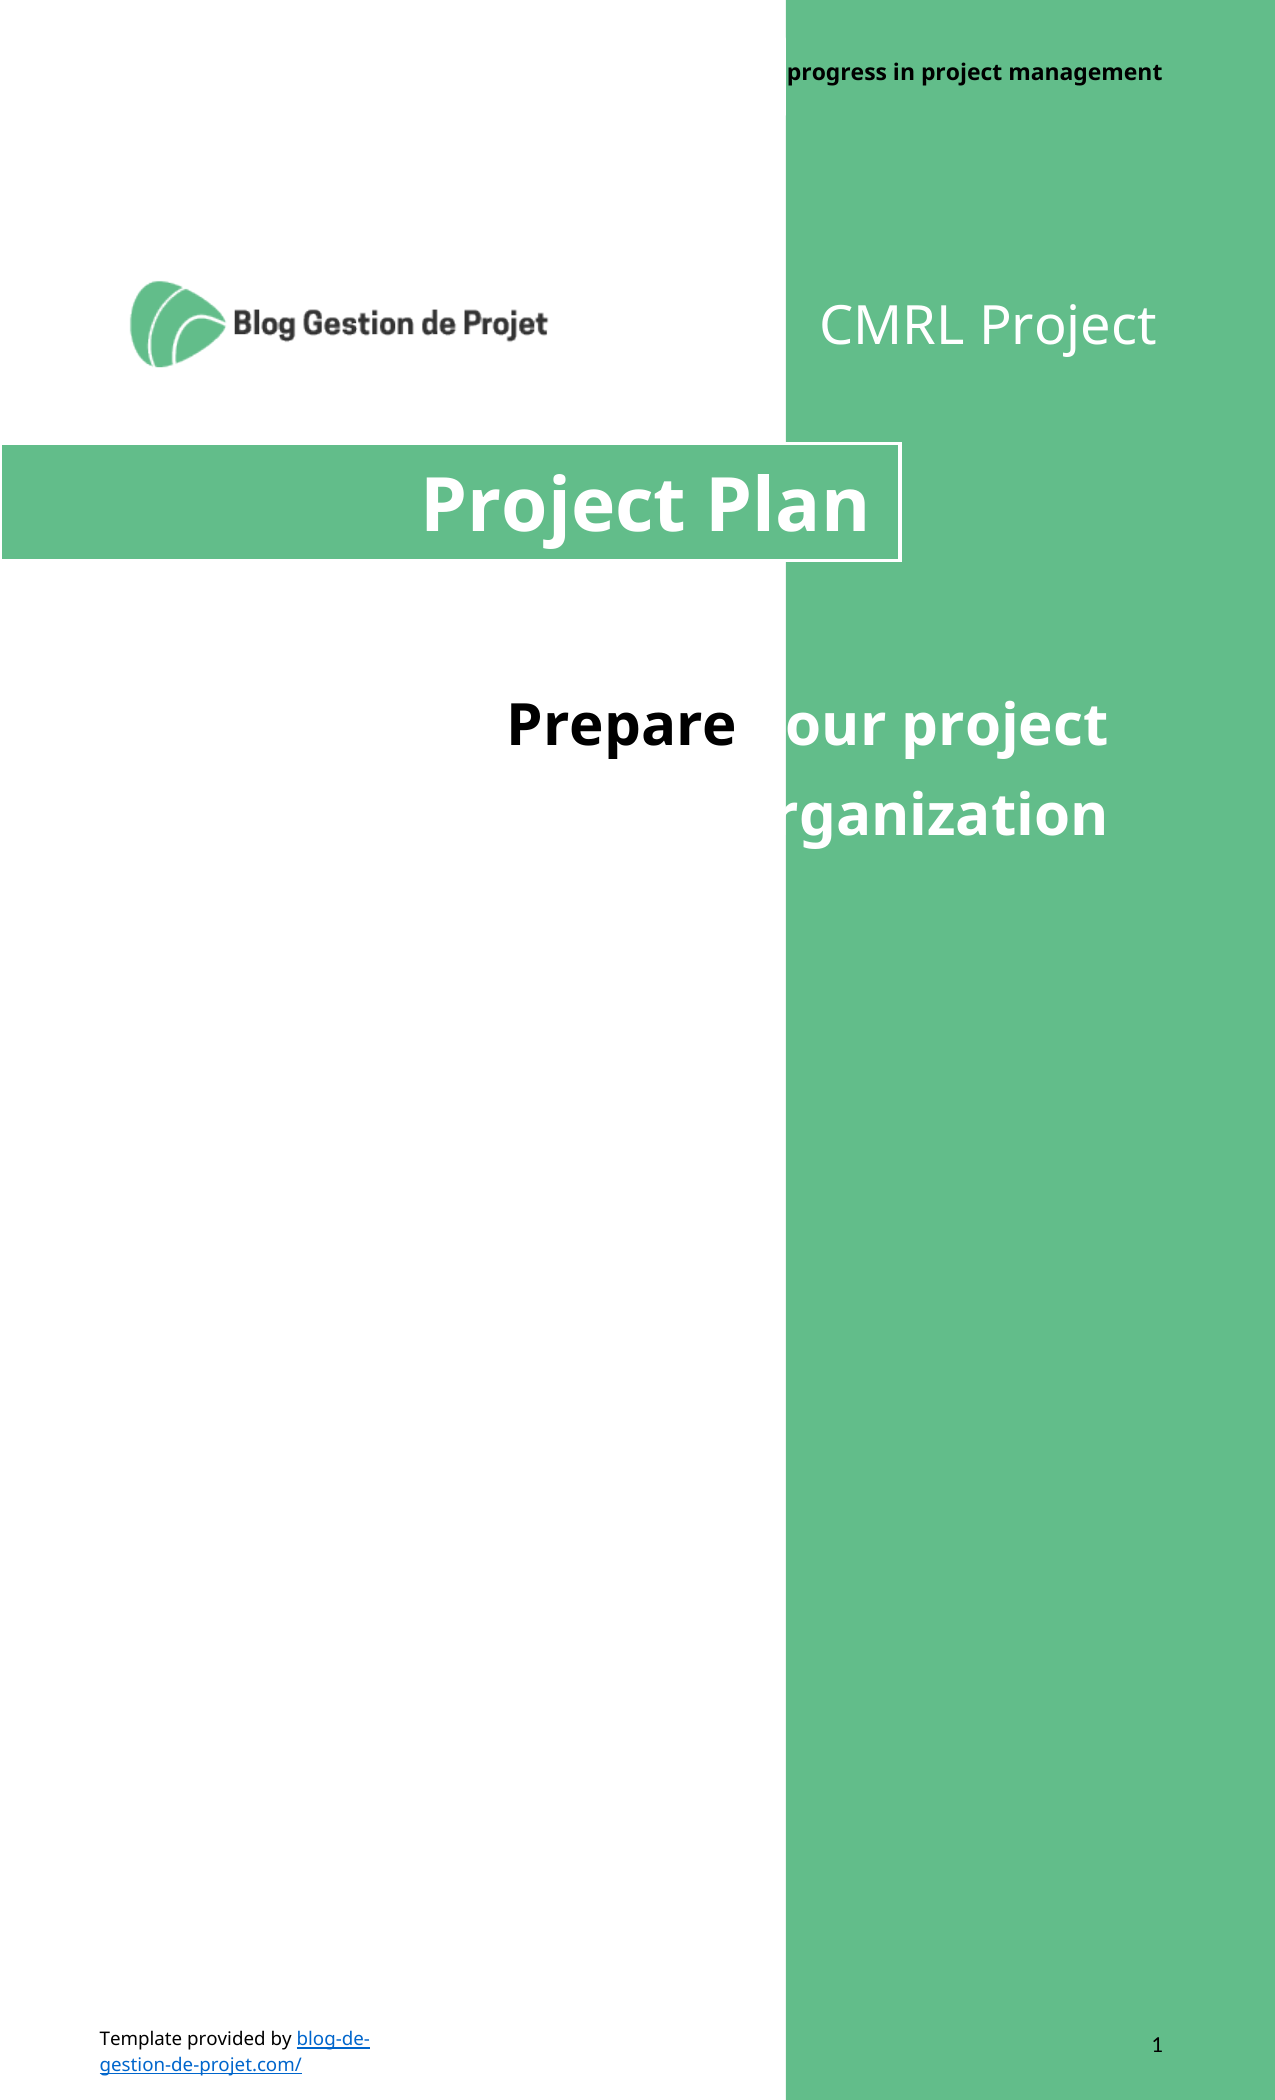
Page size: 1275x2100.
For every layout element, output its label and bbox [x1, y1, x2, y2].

picture [105, 275, 563, 374]
